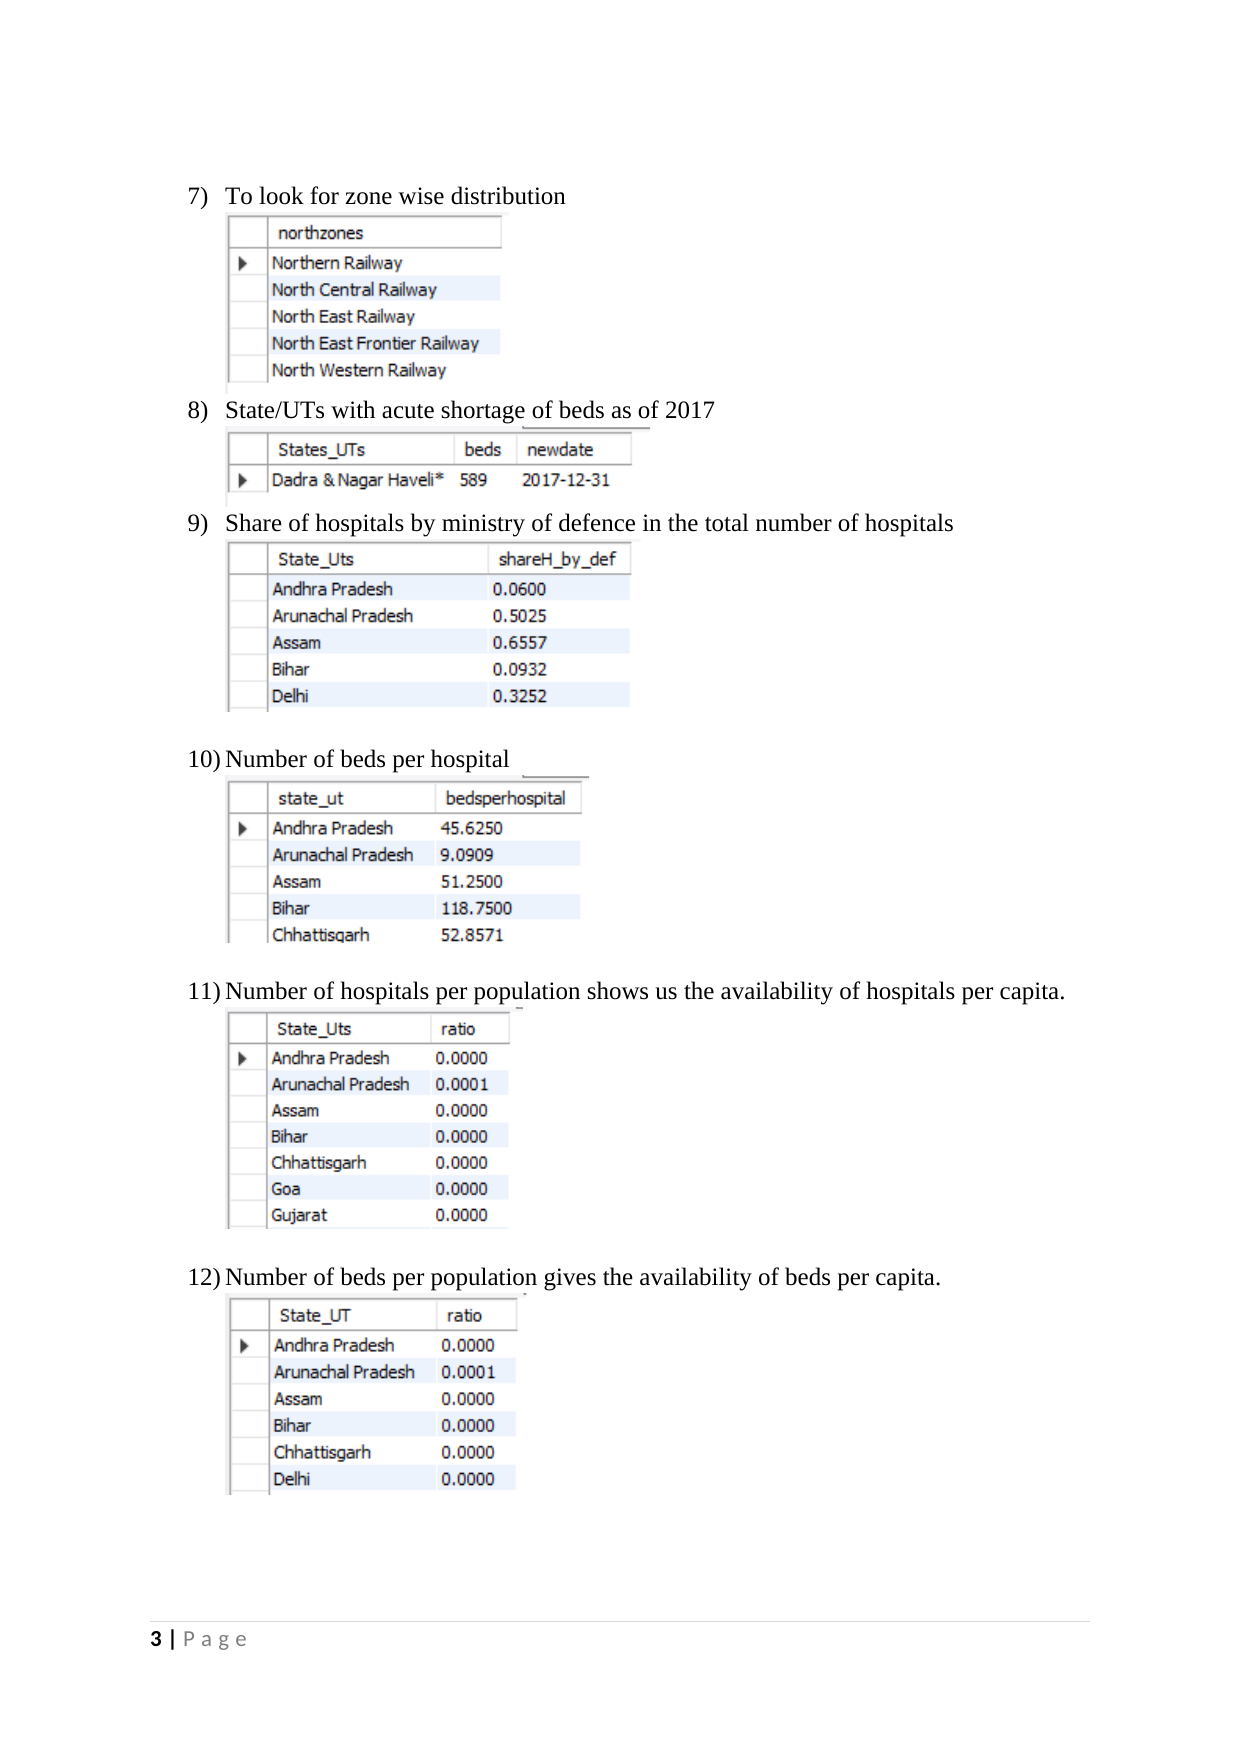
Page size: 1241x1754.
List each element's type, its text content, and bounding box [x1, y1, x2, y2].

list To look for zone wise distribution [187, 181, 1090, 210]
picture [225, 539, 641, 712]
picture [225, 212, 510, 394]
list Number of hospitals per population shows us the availability of hospitals per capita. [187, 976, 1090, 1005]
picture [225, 426, 650, 507]
list Share of hospitals by ministry of defence in the total number of hospitals [187, 508, 1090, 537]
picture [225, 775, 590, 943]
list Number of beds per population gives the availability of beds per capita. [187, 1262, 1090, 1291]
list Number of beds per hospital [187, 744, 1090, 773]
picture [225, 1007, 523, 1229]
list State/UTs with acute shortage of beds as of 2017 [187, 396, 1090, 424]
picture [225, 1293, 527, 1495]
